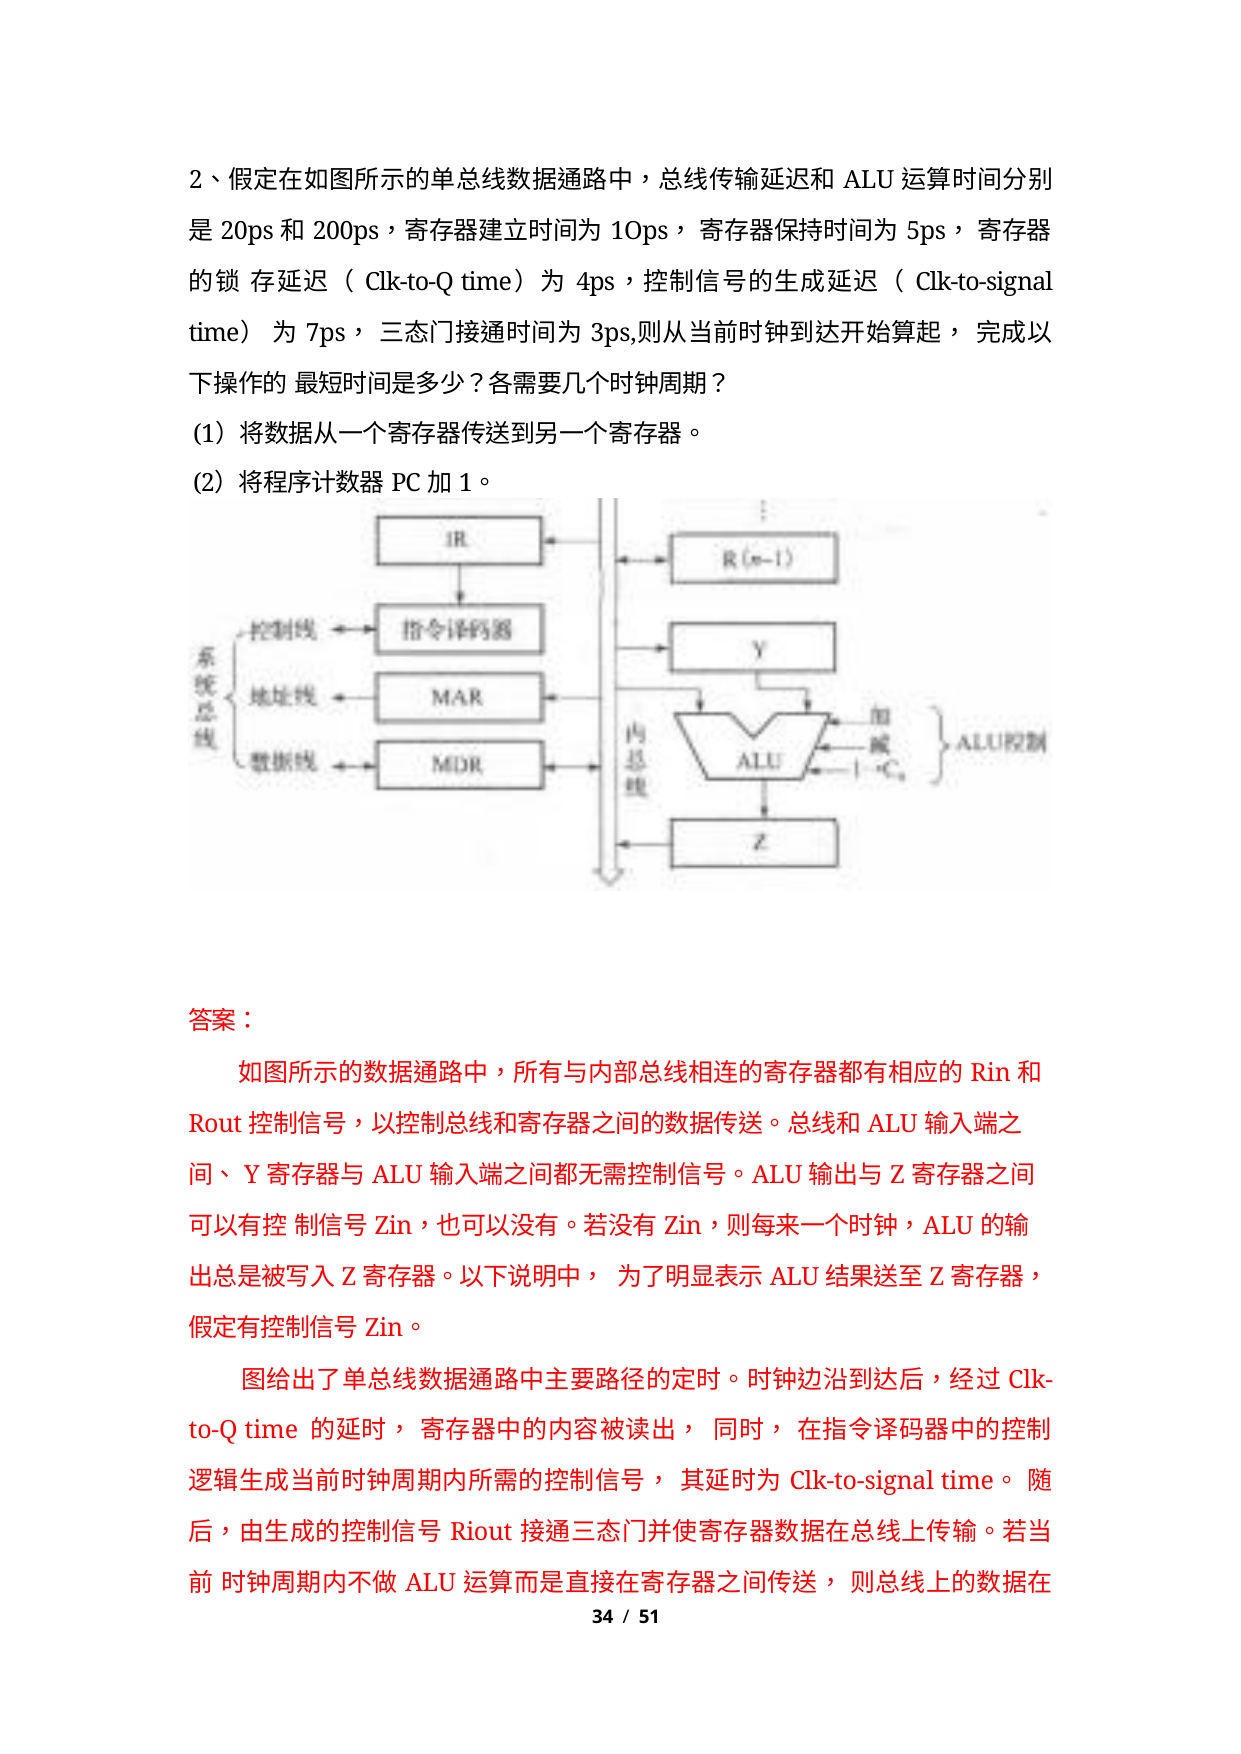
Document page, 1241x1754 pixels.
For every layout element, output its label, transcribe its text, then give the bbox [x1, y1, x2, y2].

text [188, 1361, 1053, 1598]
text (2）将程序计数器 PC 加 1。 [193, 467, 1054, 498]
text 答案： [188, 1005, 1054, 1036]
text (1）将数据从一个寄存器传送到另一个寄存器。 [193, 417, 1054, 448]
picture [187, 498, 1053, 891]
text 2、假定在如图所示的单总线数据通路中，总线传输延迟和 ALU 运算时间分别是 20ps 和 200ps，寄存器建立时间为 1Ops， 寄存器保持时间为 5ps， 寄存器的锁 存延迟（ Clk-to-Q time）为 4ps，控制信号的生成延迟（ Clk-to-signal time） 为 7ps， 三态门接通时间为 3ps,则从当前时钟到达开始算起， 完成以下操作的 最短时间是多少？各需要几个时钟周期？ [188, 162, 1053, 400]
text 如图所示的数据通路中，所有与内部总线相连的寄存器都有相应的 Rin 和 Rout 控制信号，以控制总线和寄存器之间的数据传送。总线和 ALU 输入端之间、 Y 寄存器与 ALU 输入端之间都无需控制信号。ALU 输出与 Z 寄存器之间可以有控 制信号 Zin，也可以没有。若没有 Zin，则每来一个时钟，ALU 的输出总是被写入 Z 寄存器。以下说明中， 为了明显表示 ALU 结果送至 Z 寄存器，假定有控制信号 Zin。 [188, 1054, 1053, 1344]
